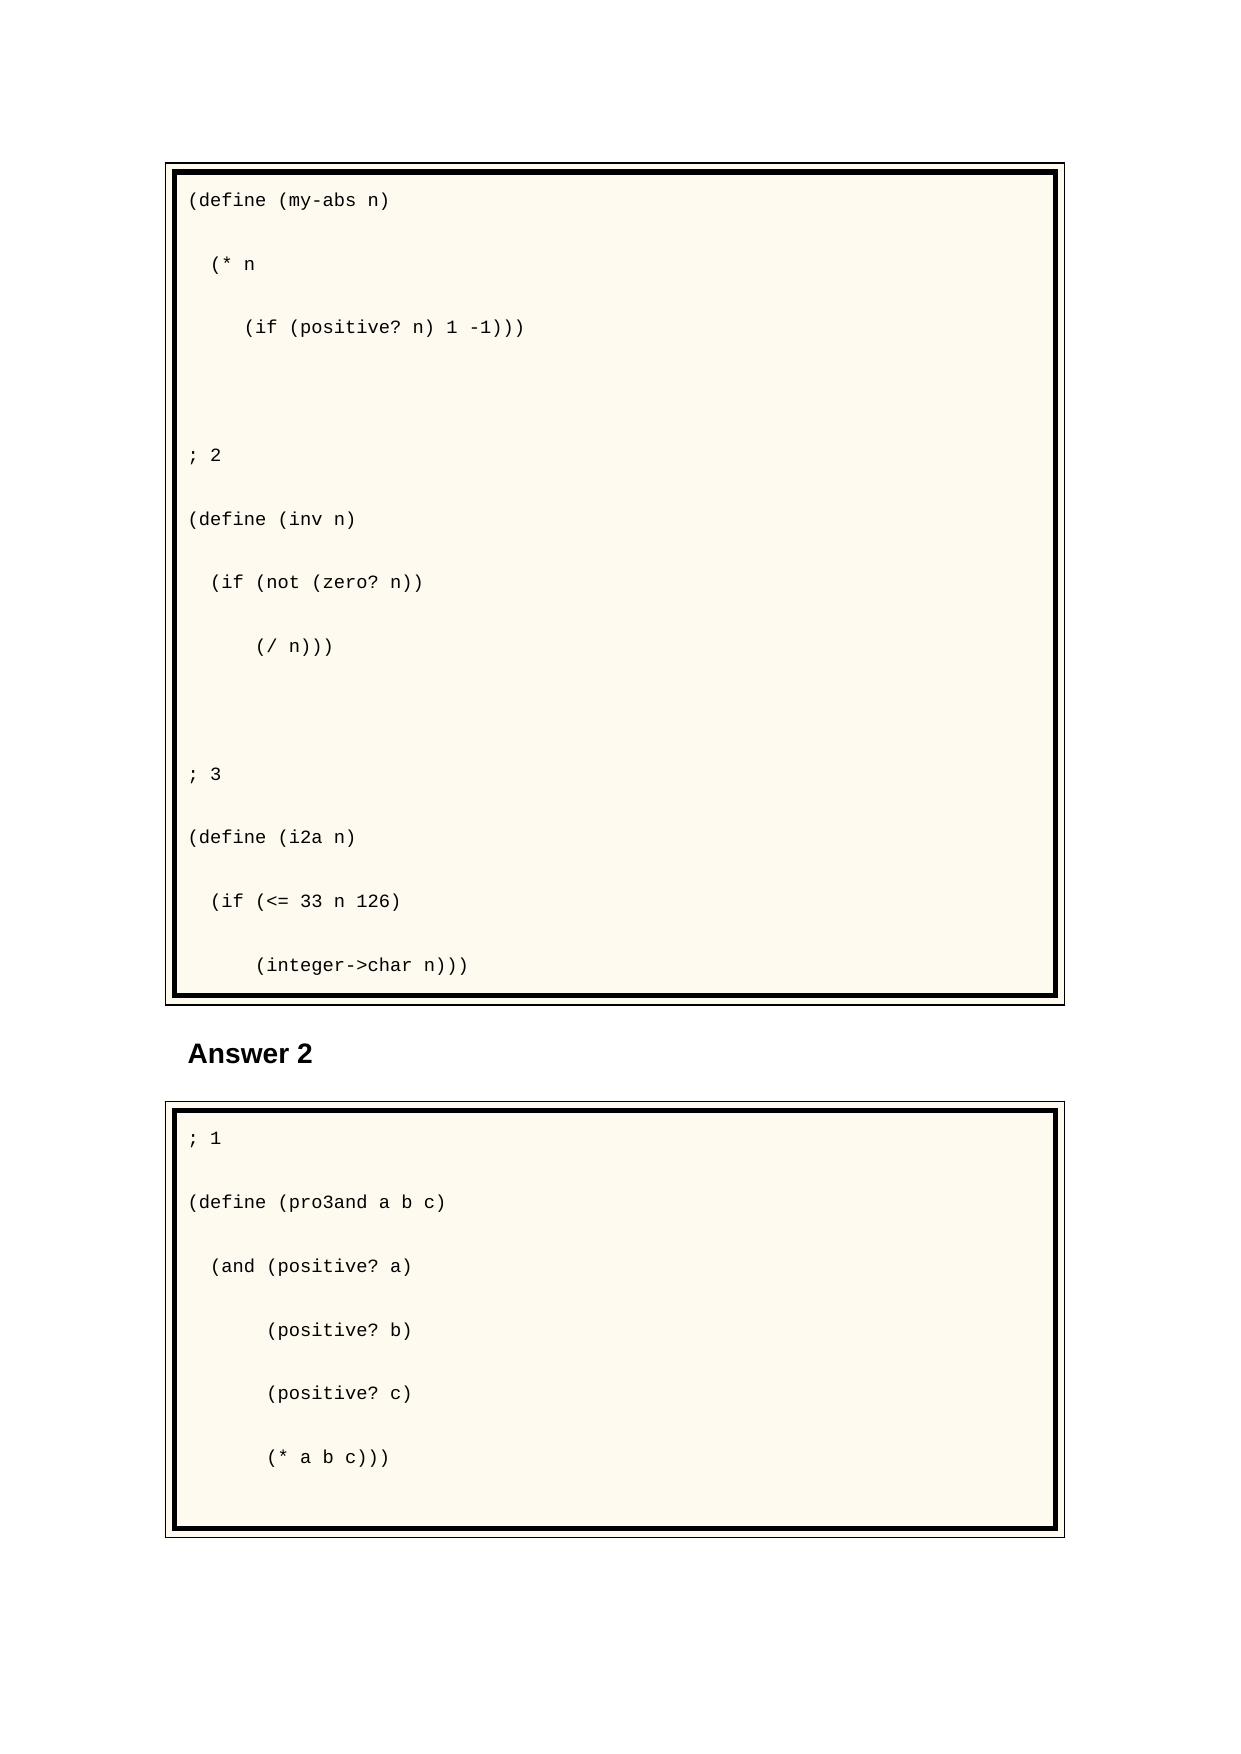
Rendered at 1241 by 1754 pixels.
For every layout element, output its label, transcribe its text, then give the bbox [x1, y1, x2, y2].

text (define (my-abs n) [166, 164, 1064, 217]
text (/ n))) [177, 608, 1053, 664]
text (if (<= 33 n 126) [177, 863, 1053, 919]
text (define (inv n) [177, 481, 1053, 536]
text ; 2 [177, 417, 1053, 472]
text ; 1 [166, 1102, 1064, 1156]
text (and (positive? a) [177, 1228, 1053, 1283]
text (positive? b) [177, 1292, 1053, 1347]
text (define (i2a n) [177, 799, 1053, 855]
text ; 3 [177, 736, 1053, 791]
text (* n [177, 226, 1053, 281]
text (integer->char n))) [166, 927, 1064, 1004]
text (* a b c))) [177, 1419, 1053, 1475]
text (if (not (zero? n)) [177, 544, 1053, 600]
text (positive? c) [177, 1356, 1053, 1411]
text Answer 2 [187, 1037, 1053, 1069]
text (define (pro3and a b c) [177, 1164, 1053, 1220]
text (if (positive? n) 1 -1))) [177, 289, 1053, 345]
